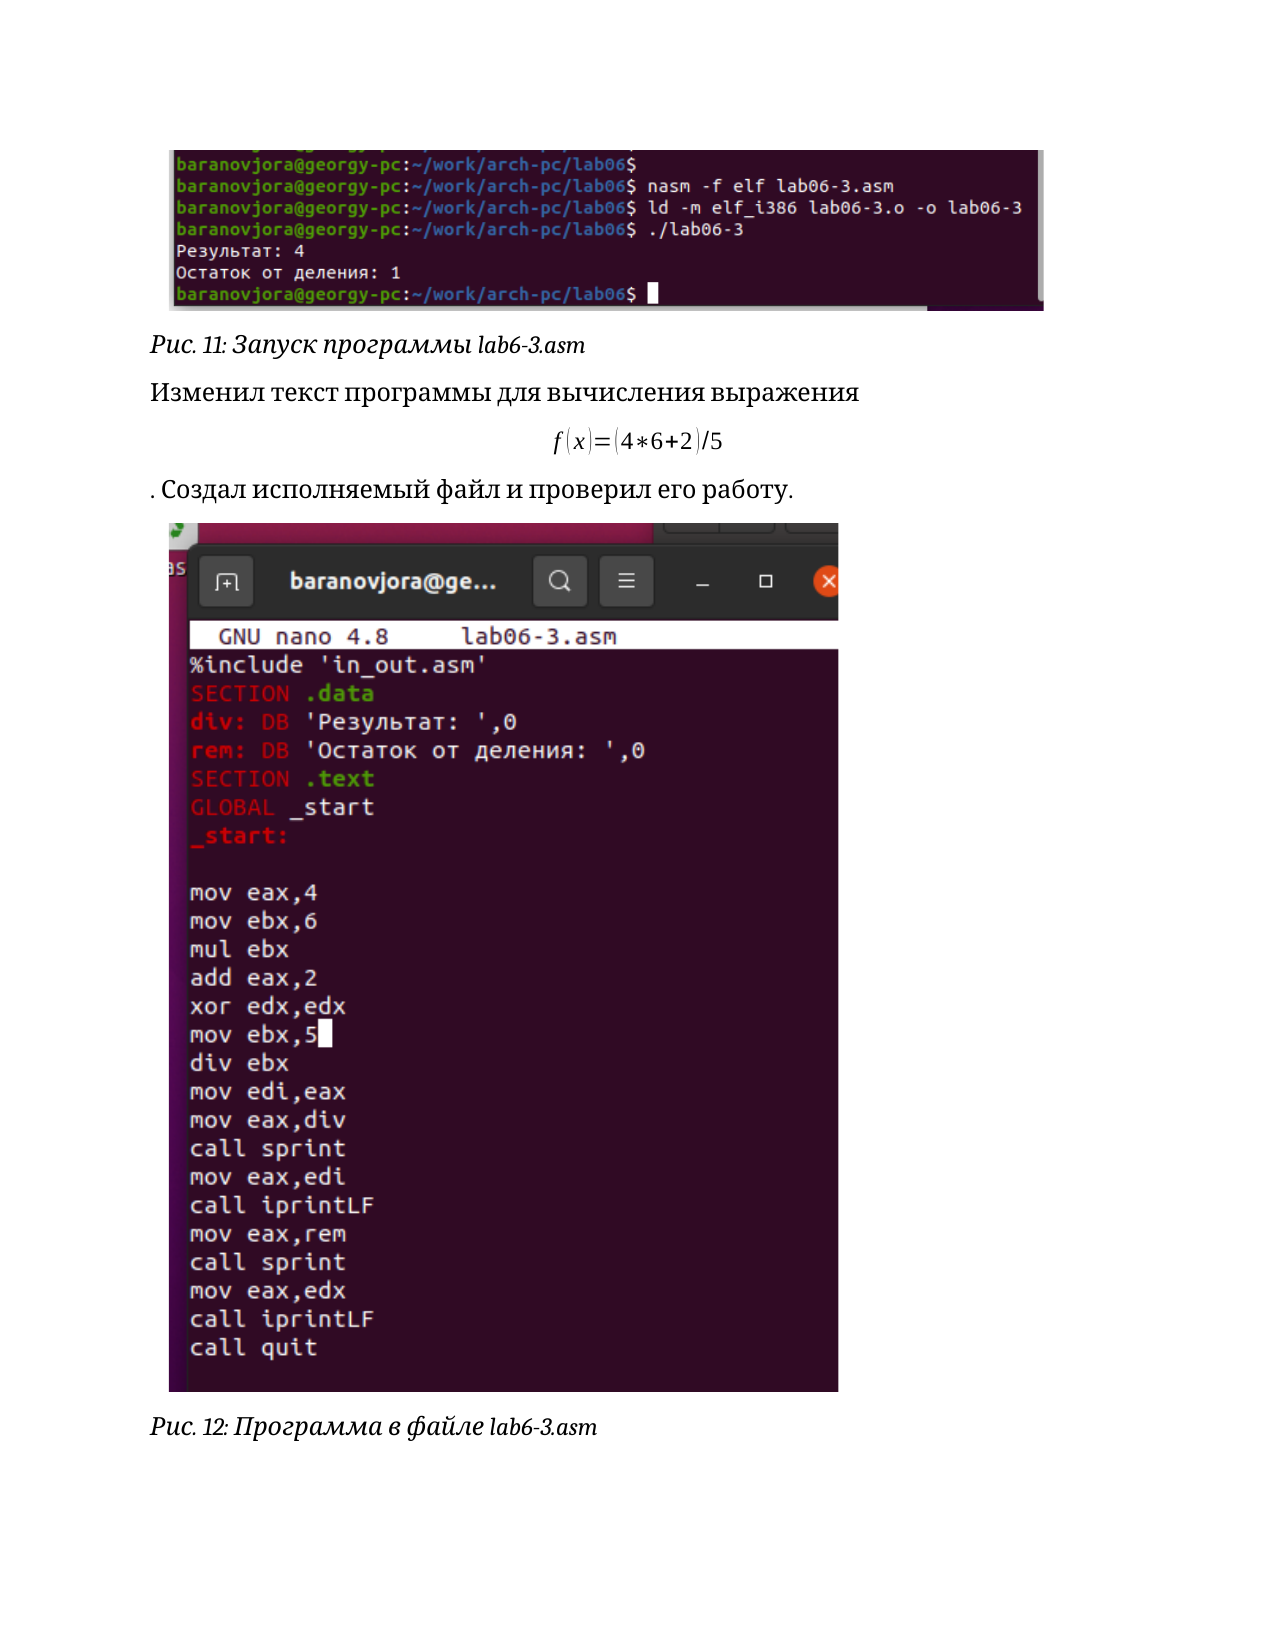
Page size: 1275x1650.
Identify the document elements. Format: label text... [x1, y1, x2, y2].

text Рис. 12: Программа в файле lab6-3.asm [150, 1412, 1125, 1441]
picture [168, 523, 839, 1392]
text Изменил текст программы для вычисления выражения [150, 379, 1125, 408]
text . Создал исполняемый файл и проверил его работу. [150, 476, 1125, 504]
picture [168, 150, 1044, 311]
text Рис. 11: Запуск программы lab6-3.asm [150, 331, 1125, 360]
